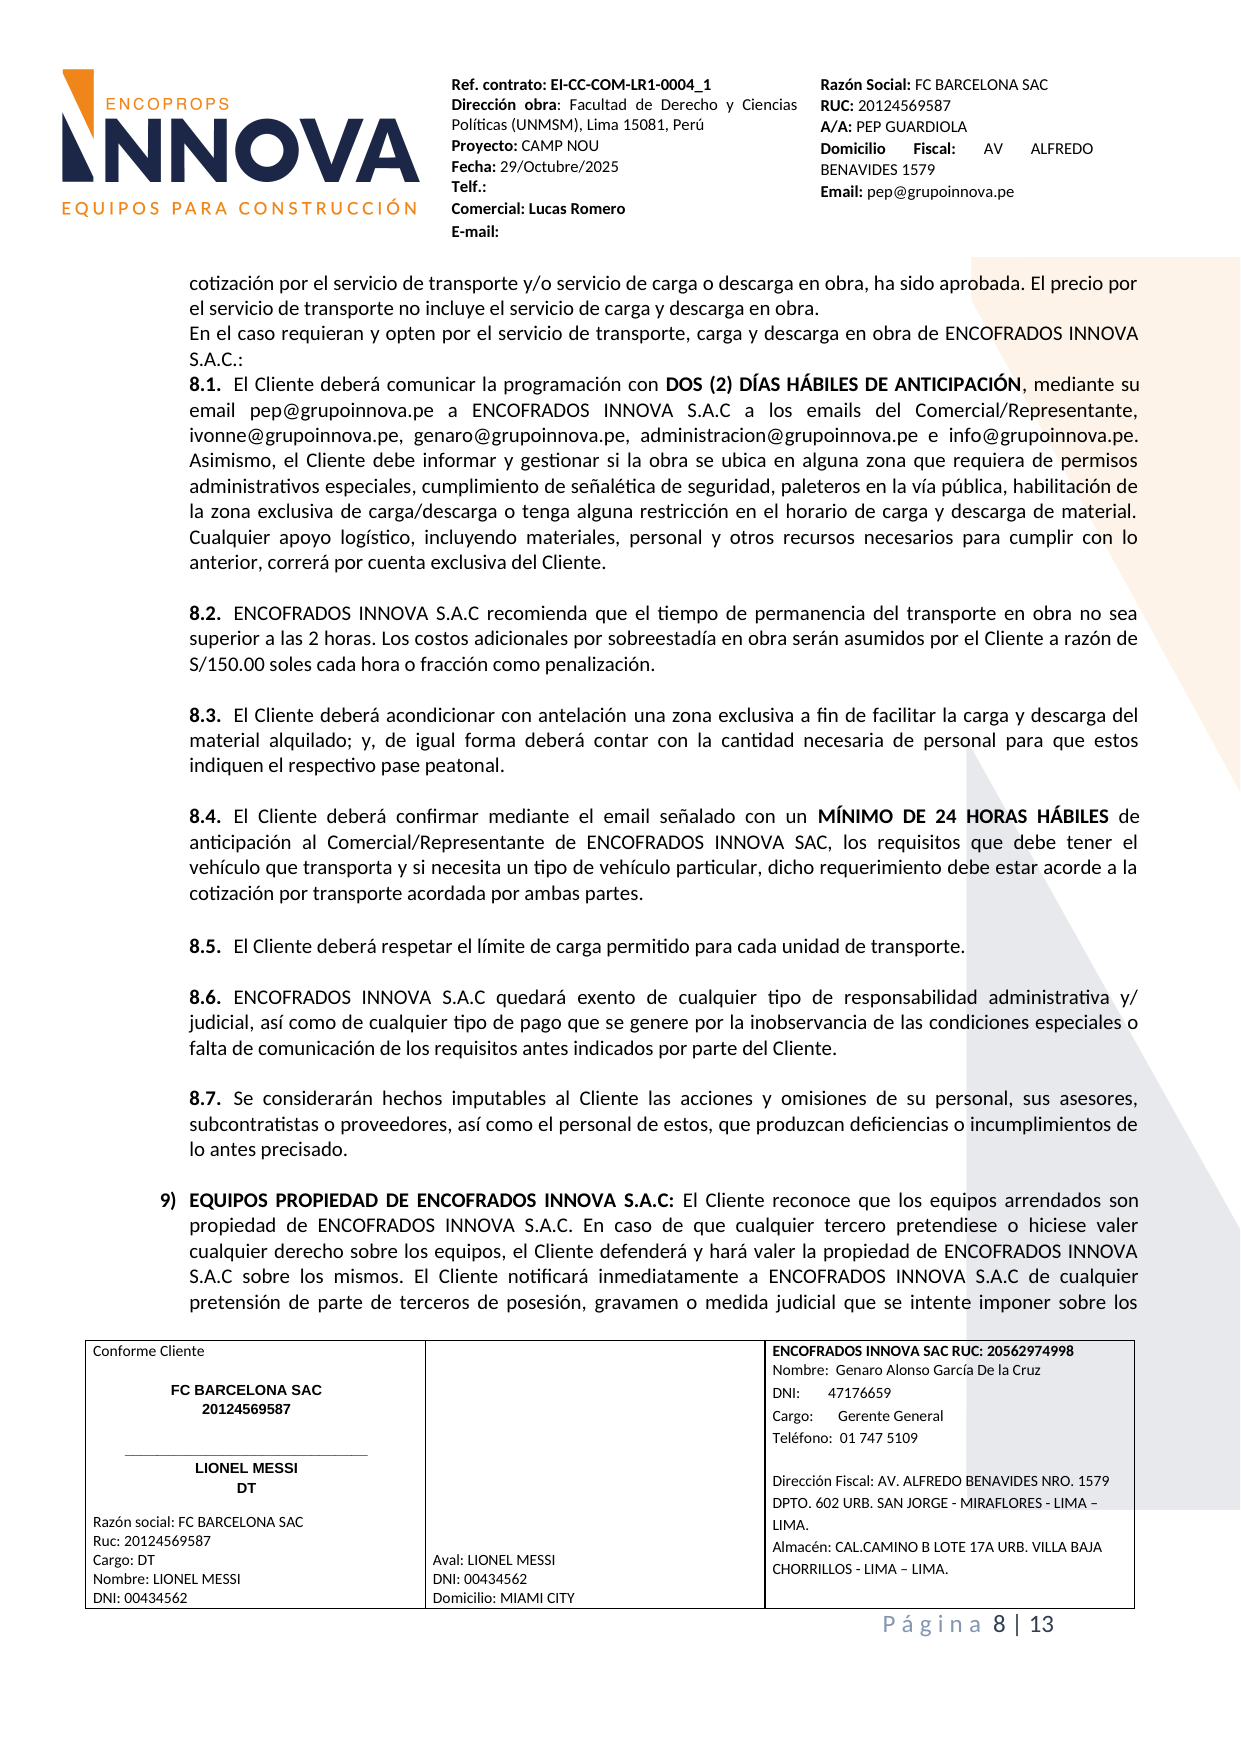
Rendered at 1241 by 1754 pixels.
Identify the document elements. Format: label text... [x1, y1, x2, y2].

list 8.5. El Cliente deberá respetar el límite de carga permitido para cada unidad de transporte. [189, 933, 1140, 958]
list 8.1. El Cliente deberá comunicar la programación con DOS (2) DÍAS HÁBILES DE ANTICIPACIÓN, mediante su email pep@grupoinnova.pe a ENCOFRADOS INNOVA S.A.C a los emails del Comercial/Representante, ivonne@grupoinnova.pe, genaro@grupoinnova.pe, administracion@grupoinnova.pe e info@grupoinnova.pe. Asimismo, el Cliente debe informar y gestionar si la obra se ubica en alguna zona que requiera de permisos administrativos especiales, cumplimiento de señalética de seguridad, paleteros en la vía pública, habilitación de la zona exclusiva de carga/descarga o tenga alguna restricción en el horario de carga y descarga de material. Cualquier apoyo logístico, incluyendo materiales, personal y otros recursos necesarios para cumplir con lo anterior, correrá por cuenta exclusiva del Cliente. [189, 371, 1140, 575]
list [159, 270, 1140, 321]
picture [0, 0, 1241, 1753]
list 8.3. El Cliente deberá acondicionar con antelación una zona exclusiva a fin de facilitar la carga y descarga del material alquilado; y, de igual forma deberá contar con la cantidad necesaria de personal para que estos indiquen el respectivo pase peatonal. [189, 702, 1140, 778]
list 8.4. El Cliente deberá confirmar mediante el email señalado con un MÍNIMO DE 24 HORAS HÁBILES de anticipación al Comercial/Representante de ENCOFRADOS INNOVA SAC, los requisitos que debe tener el vehículo que transporta y si necesita un tipo de vehículo particular, dicho requerimiento debe estar acorde a la cotización por transporte acordada por ambas partes. [189, 803, 1140, 905]
list En el caso requieran y opten por el servicio de transporte, carga y descarga en obra de ENCOFRADOS INNOVA S.A.C.: [189, 321, 1140, 371]
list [159, 1187, 1140, 1314]
list 8.6. ENCOFRADOS INNOVA S.A.C quedará exento de cualquier tipo de responsabilidad administrativa y/ judicial, así como de cualquier tipo de pago que se genere por la inobservancia de las condiciones especiales o falta de comunicación de los requisitos antes indicados por parte del Cliente. [189, 984, 1140, 1060]
list 8.2. ENCOFRADOS INNOVA S.A.C recomienda que el tiempo de permanencia del transporte en obra no sea superior a las 2 horas. Los costos adicionales por sobreestadía en obra serán asumidos por el Cliente a razón de S/150.00 soles cada hora o fracción como penalización. [189, 600, 1140, 676]
list 8.7. Se considerarán hechos imputables al Cliente las acciones y omisiones de su personal, sus asesores, subcontratistas o proveedores, así como el personal de estos, que produzcan deficiencias o incumplimientos de lo antes precisado. [189, 1086, 1140, 1162]
